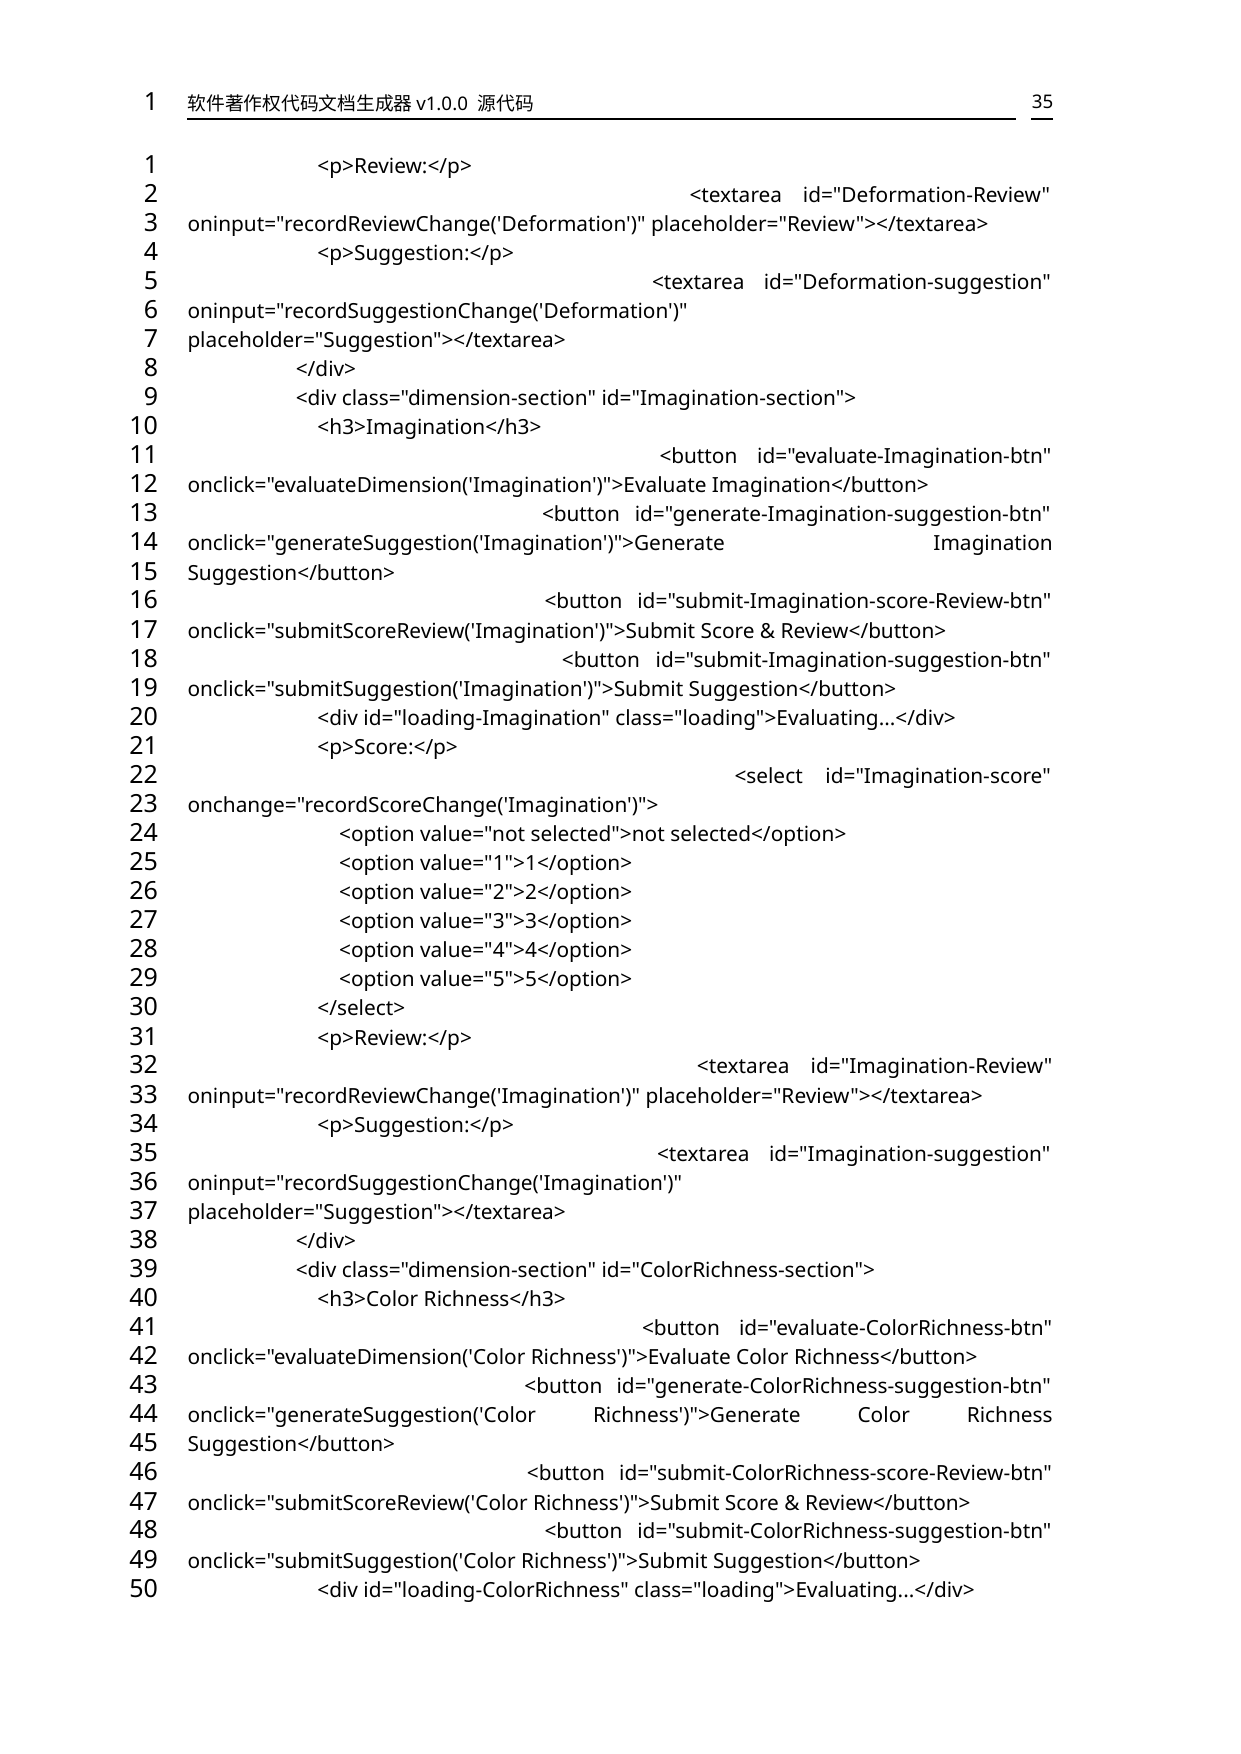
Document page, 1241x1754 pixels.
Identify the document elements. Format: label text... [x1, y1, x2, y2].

text <p>Suggestion:</p> [187, 238, 1053, 267]
text <select id="Imagination-score" onchange="recordScoreChange('Imagination')"> [187, 761, 1053, 819]
text <textarea id="Imagination-Review" oninput="recordReviewChange('Imagination')" placeholder="Review"></textarea> [187, 1051, 1053, 1109]
text <button id="evaluate-ColorRichness-btn" onclick="evaluateDimension('Color Richness')">Evaluate Color Richness</button> [187, 1313, 1053, 1371]
text <p>Review:</p> [187, 150, 1053, 179]
text <option value="4">4</option> [187, 935, 1053, 964]
text <h3>Imagination</h3> [187, 412, 1053, 441]
text <button id="generate-ColorRichness-suggestion-btn" onclick="generateSuggestion('Color Richness')">Generate Color Richness Suggestion</button> [187, 1371, 1053, 1458]
text </select> [187, 993, 1053, 1022]
text <button id="submit-ColorRichness-score-Review-btn" onclick="submitScoreReview('Color Richness')">Submit Score & Review</button> [187, 1458, 1053, 1516]
text <div class="dimension-section" id="ColorRichness-section"> [187, 1255, 1053, 1284]
text <button id="evaluate-Imagination-btn" onclick="evaluateDimension('Imagination')">Evaluate Imagination</button> [187, 441, 1053, 499]
text <div id="loading-Imagination" class="loading">Evaluating...</div> [187, 703, 1053, 732]
text <button id="submit-Imagination-suggestion-btn" onclick="submitSuggestion('Imagination')">Submit Suggestion</button> [187, 644, 1053, 703]
text <button id="submit-Imagination-score-Review-btn" onclick="submitScoreReview('Imagination')">Submit Score & Review</button> [187, 586, 1053, 644]
text <option value="not selected">not selected</option> [187, 819, 1053, 848]
text </div> [187, 354, 1053, 383]
text <h3>Color Richness</h3> [187, 1284, 1053, 1313]
text <p>Score:</p> [187, 732, 1053, 761]
text <textarea id="Deformation-suggestion" oninput="recordSuggestionChange('Deformation')" placeholder="Suggestion"></textarea> [187, 267, 1053, 354]
text <option value="1">1</option> [187, 848, 1053, 877]
text <p>Review:</p> [187, 1022, 1053, 1051]
text <div id="loading-ColorRichness" class="loading">Evaluating...</div> [187, 1574, 1053, 1603]
text <option value="5">5</option> [187, 964, 1053, 993]
text <textarea id="Imagination-suggestion" oninput="recordSuggestionChange('Imagination')" placeholder="Suggestion"></textarea> [187, 1138, 1053, 1226]
text <p>Suggestion:</p> [187, 1109, 1053, 1138]
text </div> [187, 1226, 1053, 1255]
text <option value="3">3</option> [187, 906, 1053, 935]
text <div class="dimension-section" id="Imagination-section"> [187, 383, 1053, 412]
text <textarea id="Deformation-Review" oninput="recordReviewChange('Deformation')" placeholder="Review"></textarea> [187, 179, 1053, 238]
text <button id="generate-Imagination-suggestion-btn" onclick="generateSuggestion('Imagination')">Generate Imagination Suggestion</button> [187, 499, 1053, 586]
text <option value="2">2</option> [187, 877, 1053, 906]
text <button id="submit-ColorRichness-suggestion-btn" onclick="submitSuggestion('Color Richness')">Submit Suggestion</button> [187, 1516, 1053, 1574]
